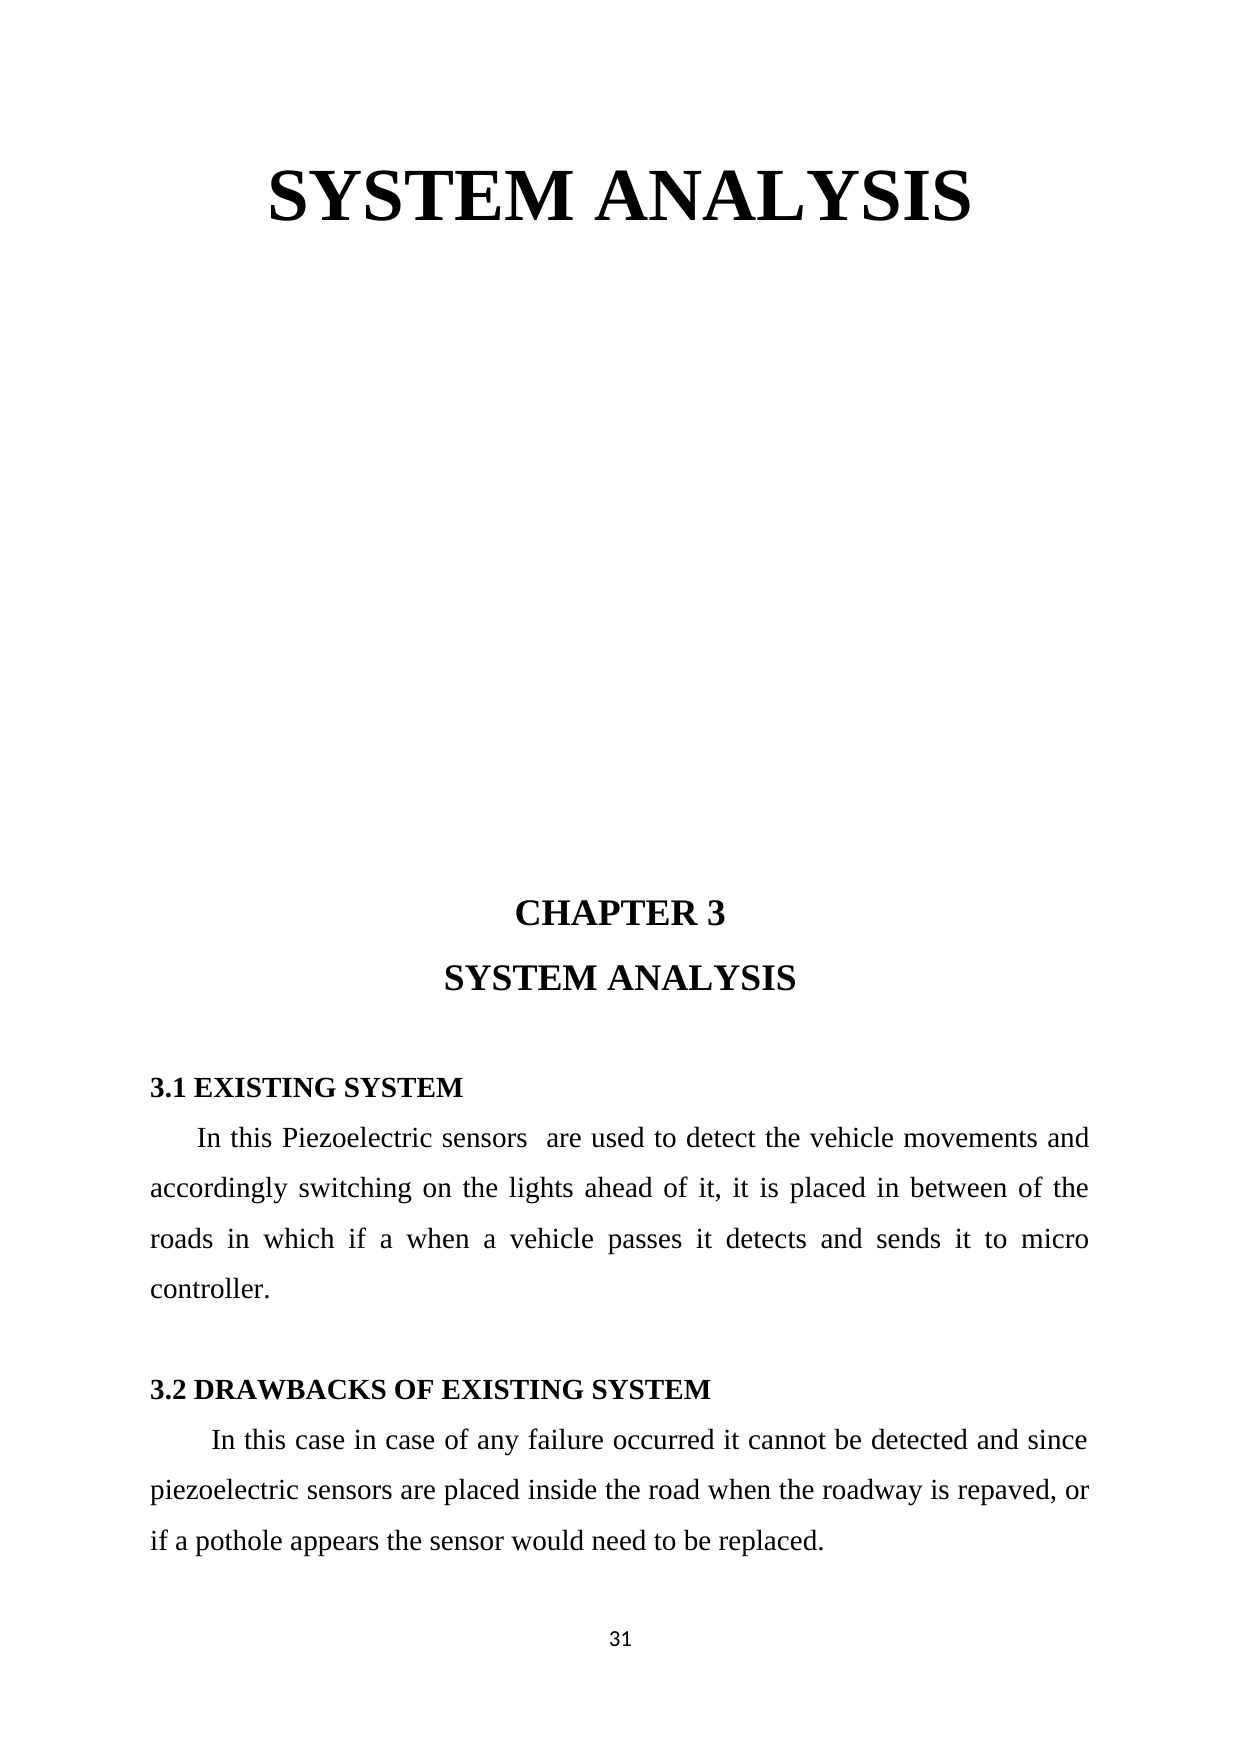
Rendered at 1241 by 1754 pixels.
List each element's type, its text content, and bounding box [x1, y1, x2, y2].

text In this Piezoelectric sensors are used to detect the vehicle movements and accordingly switching on the lights ahead of it, it is placed in between of the roads in which if a when a vehicle passes it detects and sends it to micro controller. [150, 1120, 1090, 1305]
text 3.1 EXISTING SYSTEM [150, 1070, 1090, 1103]
text In this case in case of any failure occurred it cannot be detected and since piezoelectric sensors are placed inside the road when the roadway is repaved, or if a pothole appears the sensor would need to be replaced. [150, 1422, 1090, 1556]
text SYSTEM ANALYSIS [150, 150, 1090, 236]
text 3.2 DRAWBACKS OF EXISTING SYSTEM [150, 1372, 1090, 1405]
text CHAPTER 3 [150, 890, 1090, 933]
text SYSTEM ANALYSIS [150, 955, 1090, 998]
